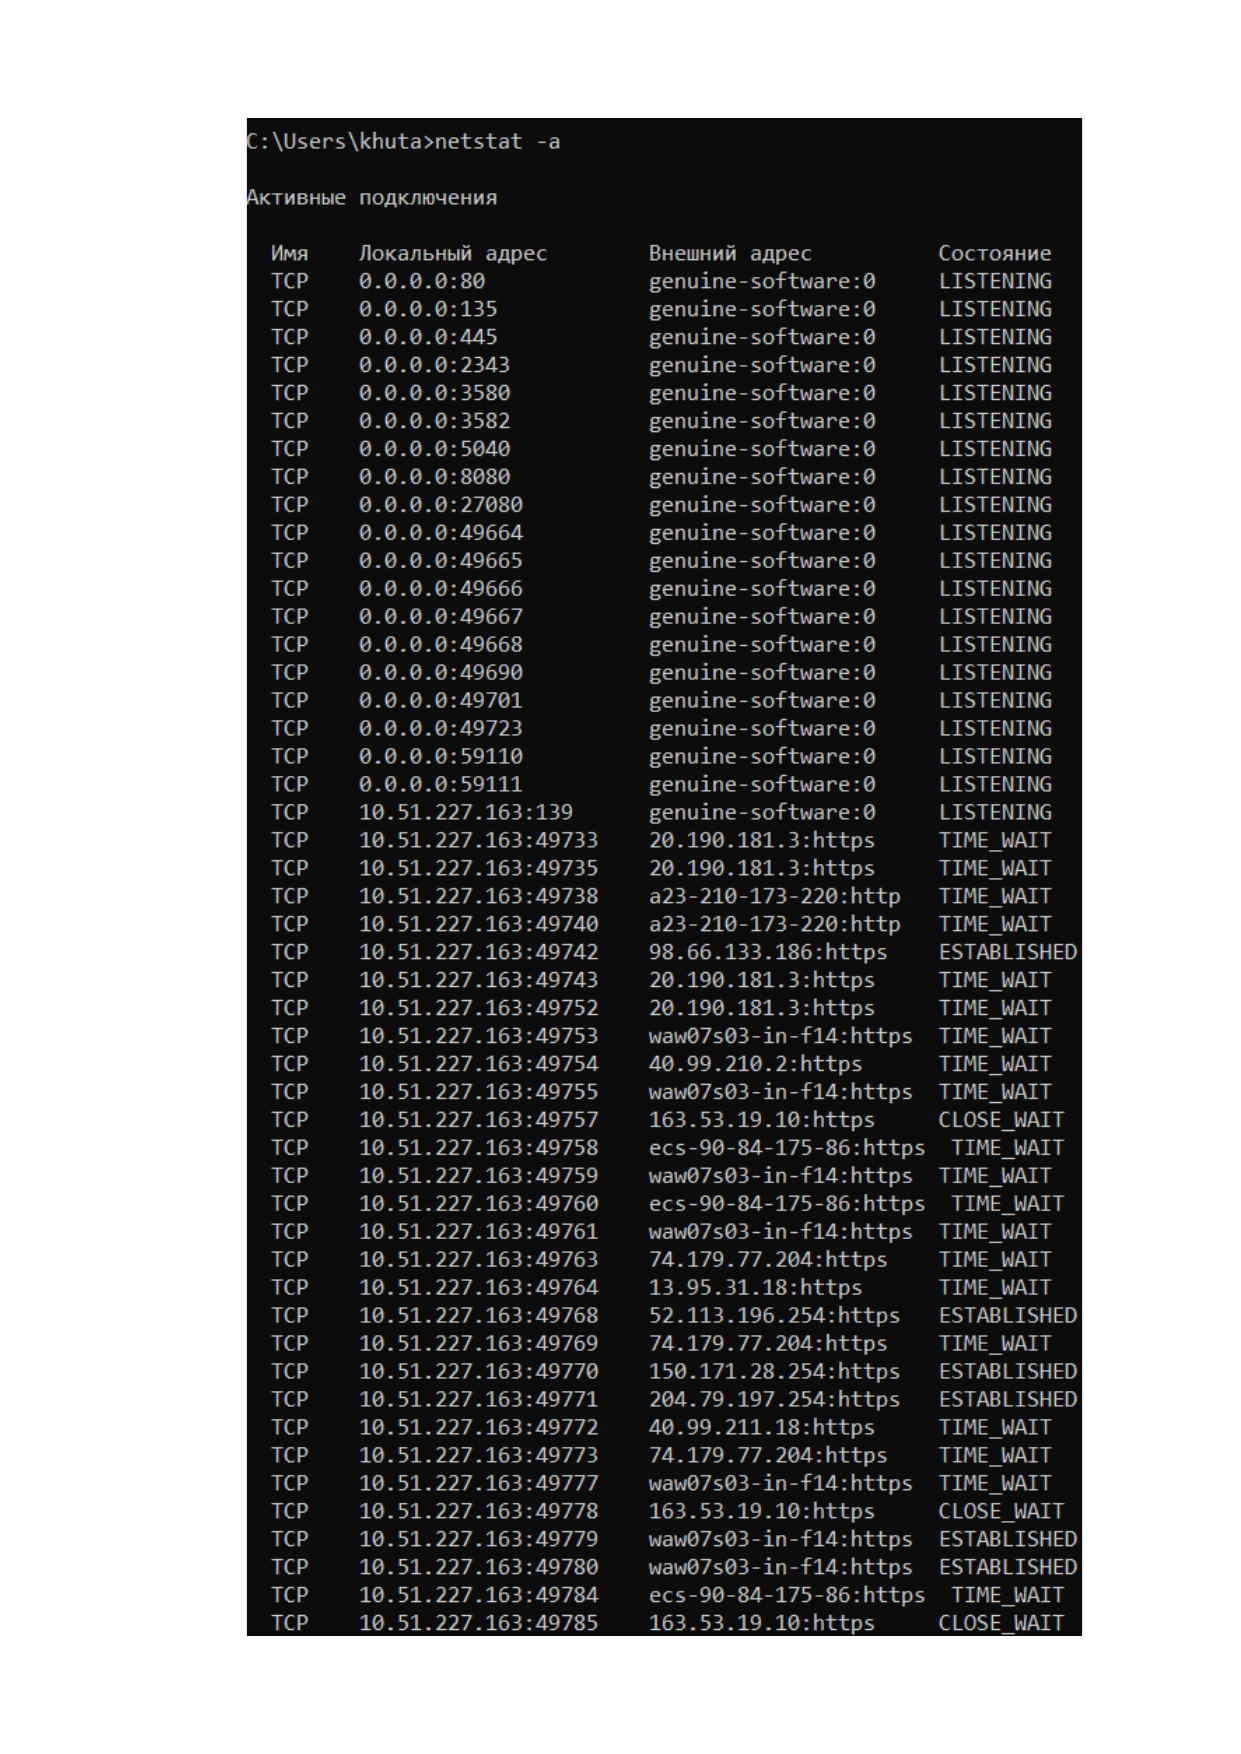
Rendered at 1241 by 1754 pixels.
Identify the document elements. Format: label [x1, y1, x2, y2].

picture [246, 118, 1083, 1636]
